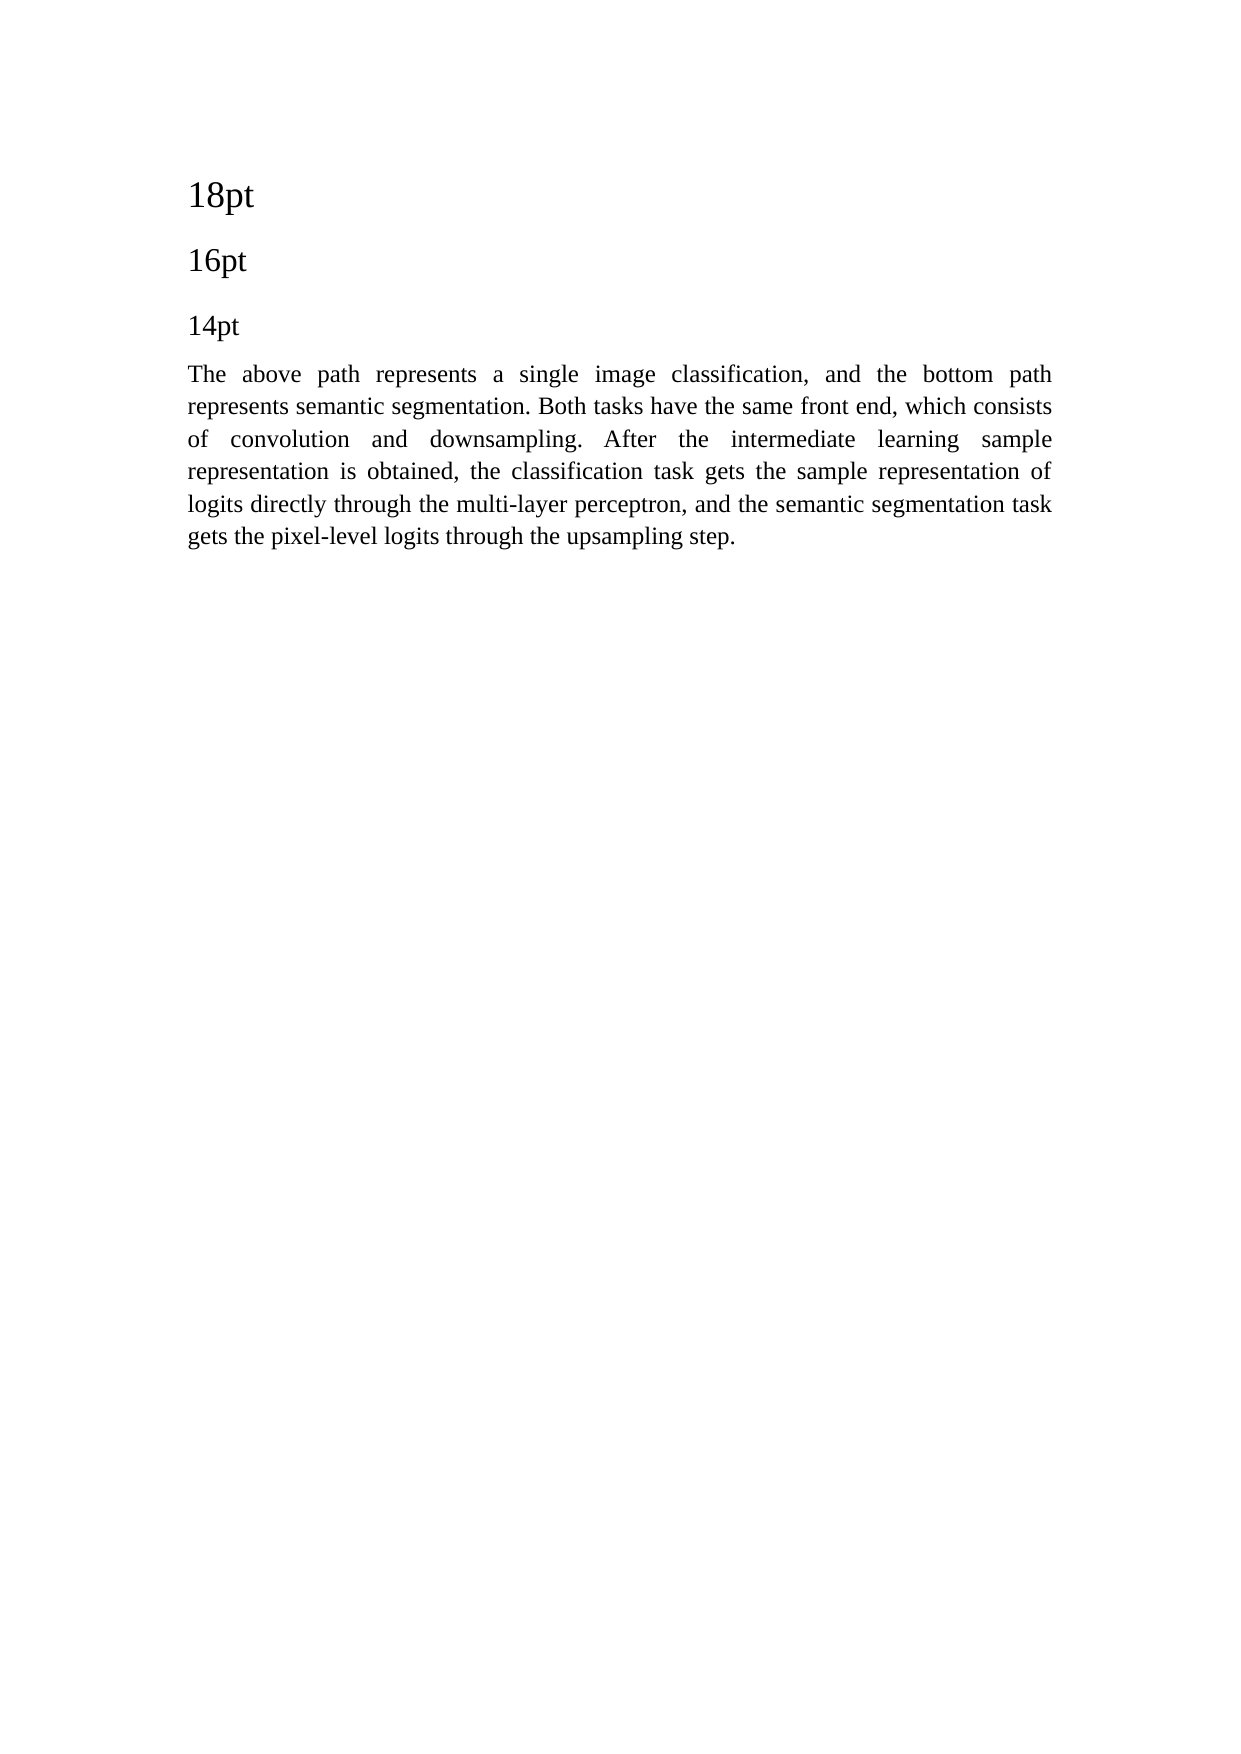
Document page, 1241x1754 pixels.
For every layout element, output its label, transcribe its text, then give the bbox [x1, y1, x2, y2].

text The above path represents a single image classification, and the bottom path represents semantic segmentation. Both tasks have the same front end, which consists of convolution and downsampling. After the intermediate learning sample representation is obtained, the classification task gets the sample representation of logits directly through the multi-layer perceptron, and the semantic segmentation task gets the pixel-level logits through the upsampling step. [187, 357, 1053, 552]
text 14pt [187, 292, 1053, 357]
text 18pt [187, 162, 1053, 227]
text 16pt [187, 227, 1053, 292]
